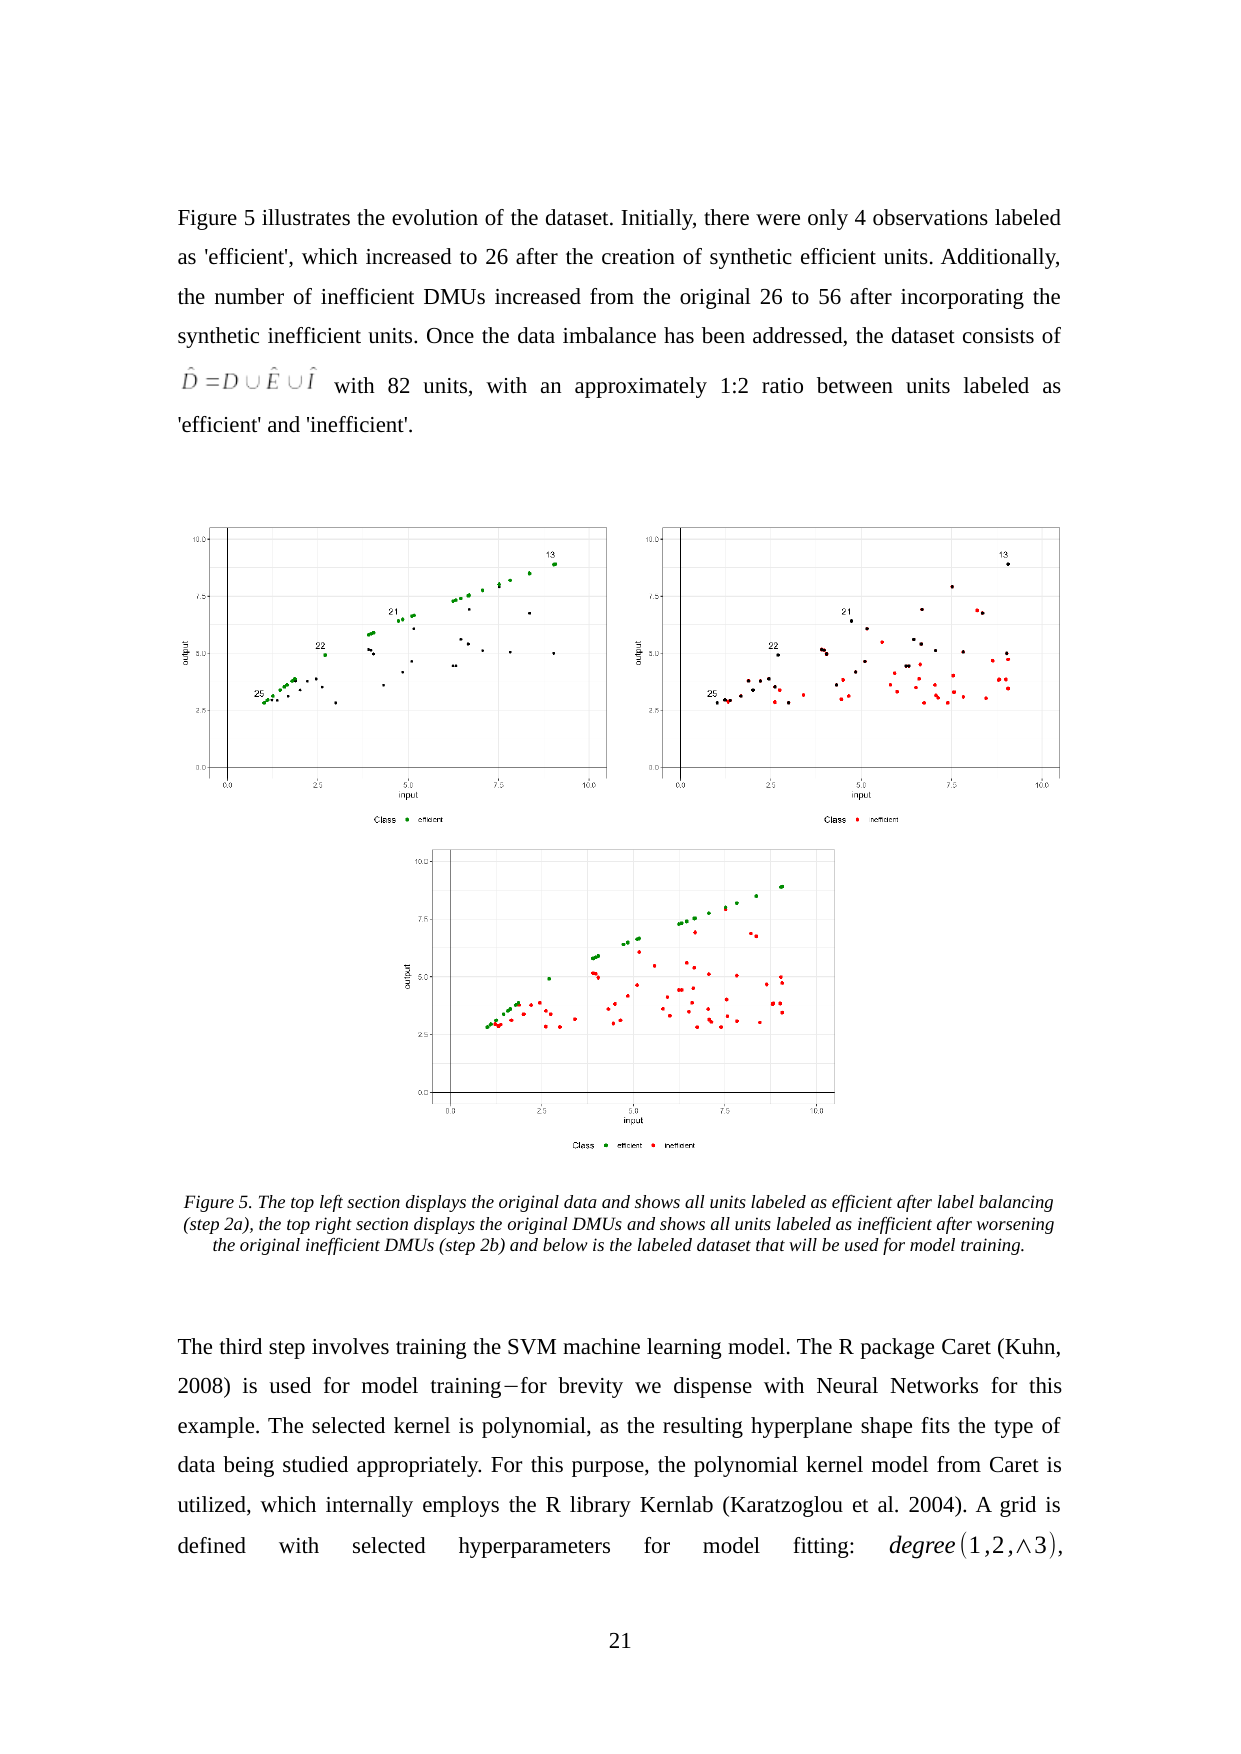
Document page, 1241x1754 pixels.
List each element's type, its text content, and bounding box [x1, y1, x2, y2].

text Figure 5. The top left section displays the original data and shows all units labeled as efficient after label balancing (step 2a), the top right section displays the original DMUs and shows all units labeled as inefficient after worsening the original inefficient DMUs (step 2b) and below is the labeled dataset that will be used for model training. [177, 1191, 1063, 1256]
text Figure 5 illustrates the evolution of the dataset. Initially, there were only 4 observations labeled as 'efficient', which increased to 26 after the creation of synthetic efficient units. Additionally, the number of inefficient DMUs increased from the original 26 to 56 after incorporating the synthetic inefficient units. Once the data imbalance has been addressed, the dataset consists of with 82 units, with an approximately 1:2 ratio between units labeled as 'efficient' and 'inefficient'. [177, 204, 1063, 438]
picture [177, 523, 611, 835]
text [177, 1333, 1063, 1560]
picture [399, 845, 839, 1161]
picture [630, 523, 1064, 835]
